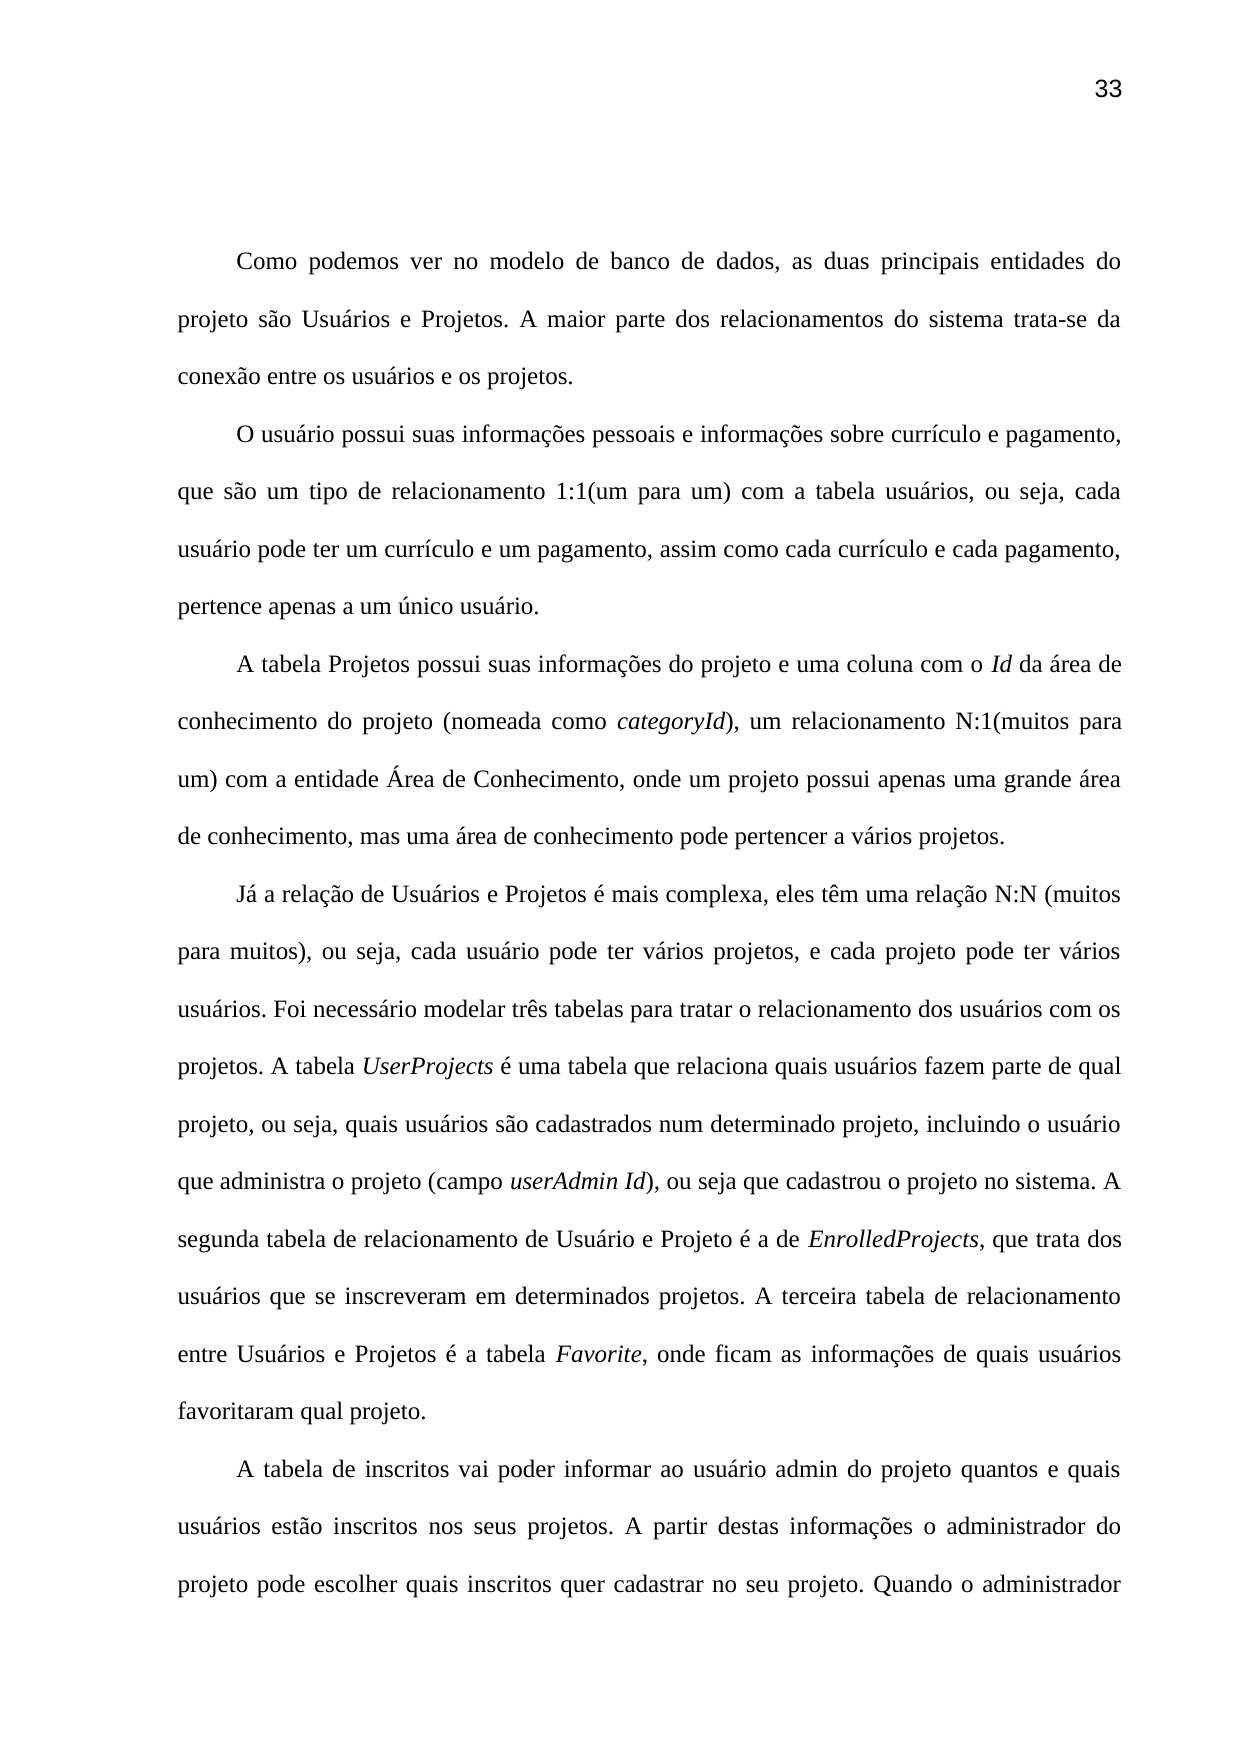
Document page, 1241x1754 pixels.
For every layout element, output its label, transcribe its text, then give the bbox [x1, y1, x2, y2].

text Já a relação de Usuários e Projetos é mais complexa, eles têm uma relação N:N (muitos para muitos), ou seja, cada usuário pode ter vários projetos, e cada projeto pode ter vários usuários. Foi necessário modelar três tabelas para tratar o relacionamento dos usuários com os projetos. A tabela UserProjects é uma tabela que relaciona quais usuários fazem parte de qual projeto, ou seja, quais usuários são cadastrados num determinado projeto, incluindo o usuário que administra o projeto (campo userAdmin Id), ou seja que cadastrou o projeto no sistema. A segunda tabela de relacionamento de Usuário e Projeto é a de EnrolledProjects, que trata dos usuários que se inscreveram em determinados projetos. A terceira tabela de relacionamento entre Usuários e Projetos é a tabela Favorite, onde ficam as informações de quais usuários favoritaram qual projeto. [177, 879, 1122, 1425]
text A tabela Projetos possui suas informações do projeto e uma coluna com o Id da área de conhecimento do projeto (nomeada como categoryId), um relacionamento N:1(muitos para um) com a entidade Área de Conhecimento, onde um projeto possui apenas uma grande área de conhecimento, mas uma área de conhecimento pode pertencer a vários projetos. [177, 649, 1122, 850]
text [177, 1454, 1122, 1597]
text Como podemos ver no modelo de banco de dados, as duas principais entidades do projeto são Usuários e Projetos. A maior parte dos relacionamentos do sistema trata-se da conexão entre os usuários e os projetos. [177, 246, 1122, 390]
text O usuário possui suas informações pessoais e informações sobre currículo e pagamento, que são um tipo de relacionamento 1:1(um para um) com a tabela usuários, ou seja, cada usuário pode ter um currículo e um pagamento, assim como cada currículo e cada pagamento, pertence apenas a um único usuário. [177, 419, 1122, 620]
